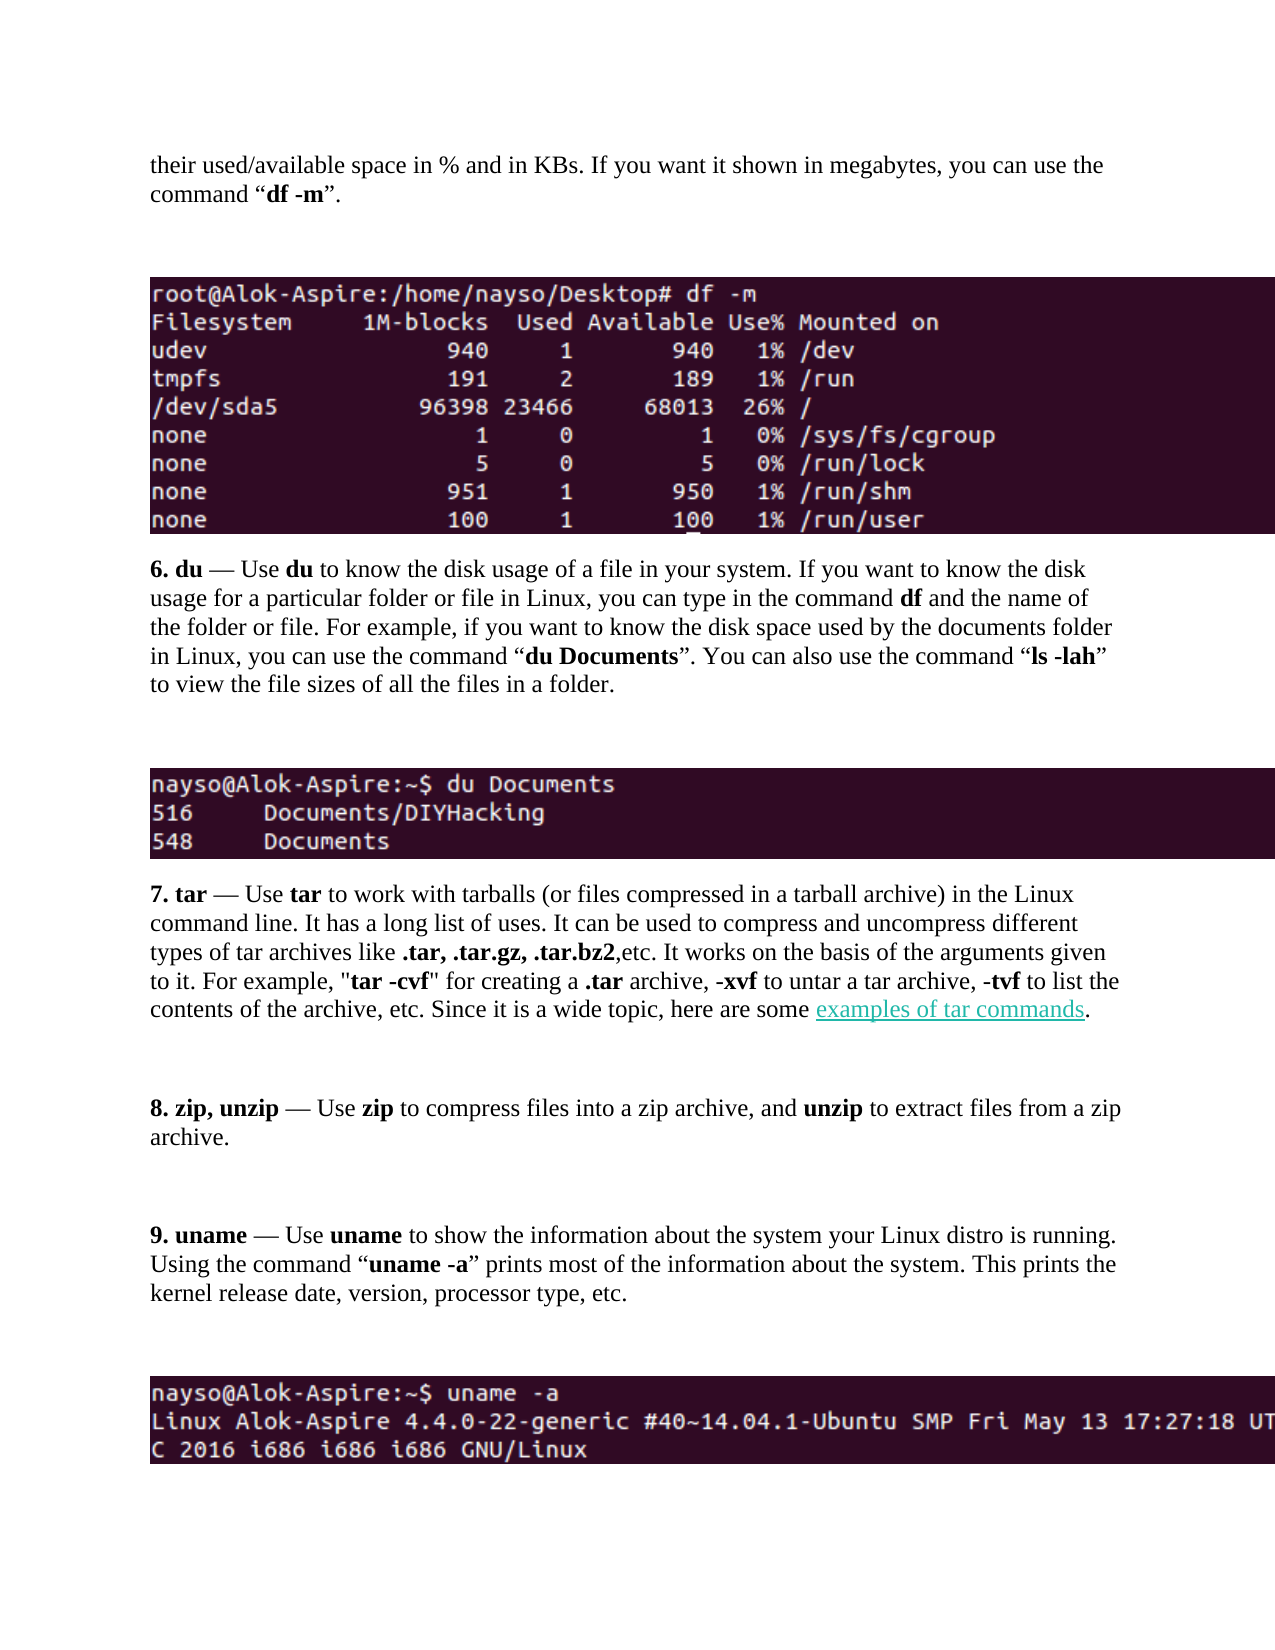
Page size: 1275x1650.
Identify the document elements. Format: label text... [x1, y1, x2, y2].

text 8. zip, unzip — Use zip to compress files into a zip archive, and unzip to extract files from a zip archive. [150, 1093, 1125, 1151]
text 6. du — Use du to know the disk usage of a file in your system. If you want to know the disk usage for a particular folder or file in Linux, you can type in the command df and the name of the folder or file. For example, if you want to know the disk space used by the documents folder in Linux, you can use the command “du Documents”. You can also use the command “ls -lah” to view the file sizes of all the files in a folder. [150, 554, 1125, 698]
picture [150, 1376, 1275, 1464]
text 7. tar — Use tar to work with tarballs (or files compressed in a tarball archive) in the Linux command line. It has a long list of uses. It can be used to compress and uncompress different types of tar archives like .tar, .tar.gz, .tar.bz2,etc. It works on the basis of the arguments given to it. For example, "tar -cvf" for creating a .tar archive, -xvf to untar a tar archive, -tvf to list the contents of the archive, etc. Since it is a wide topic, here are some examples of tar commands. [150, 879, 1125, 1023]
picture [150, 277, 1275, 534]
picture [150, 768, 1275, 859]
text 9. uname — Use uname to show the information about the system your Linux distro is running. Using the command “uname -a” prints most of the information about the system. This prints the kernel release date, version, processor type, etc. [150, 1220, 1125, 1307]
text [150, 150, 1125, 207]
